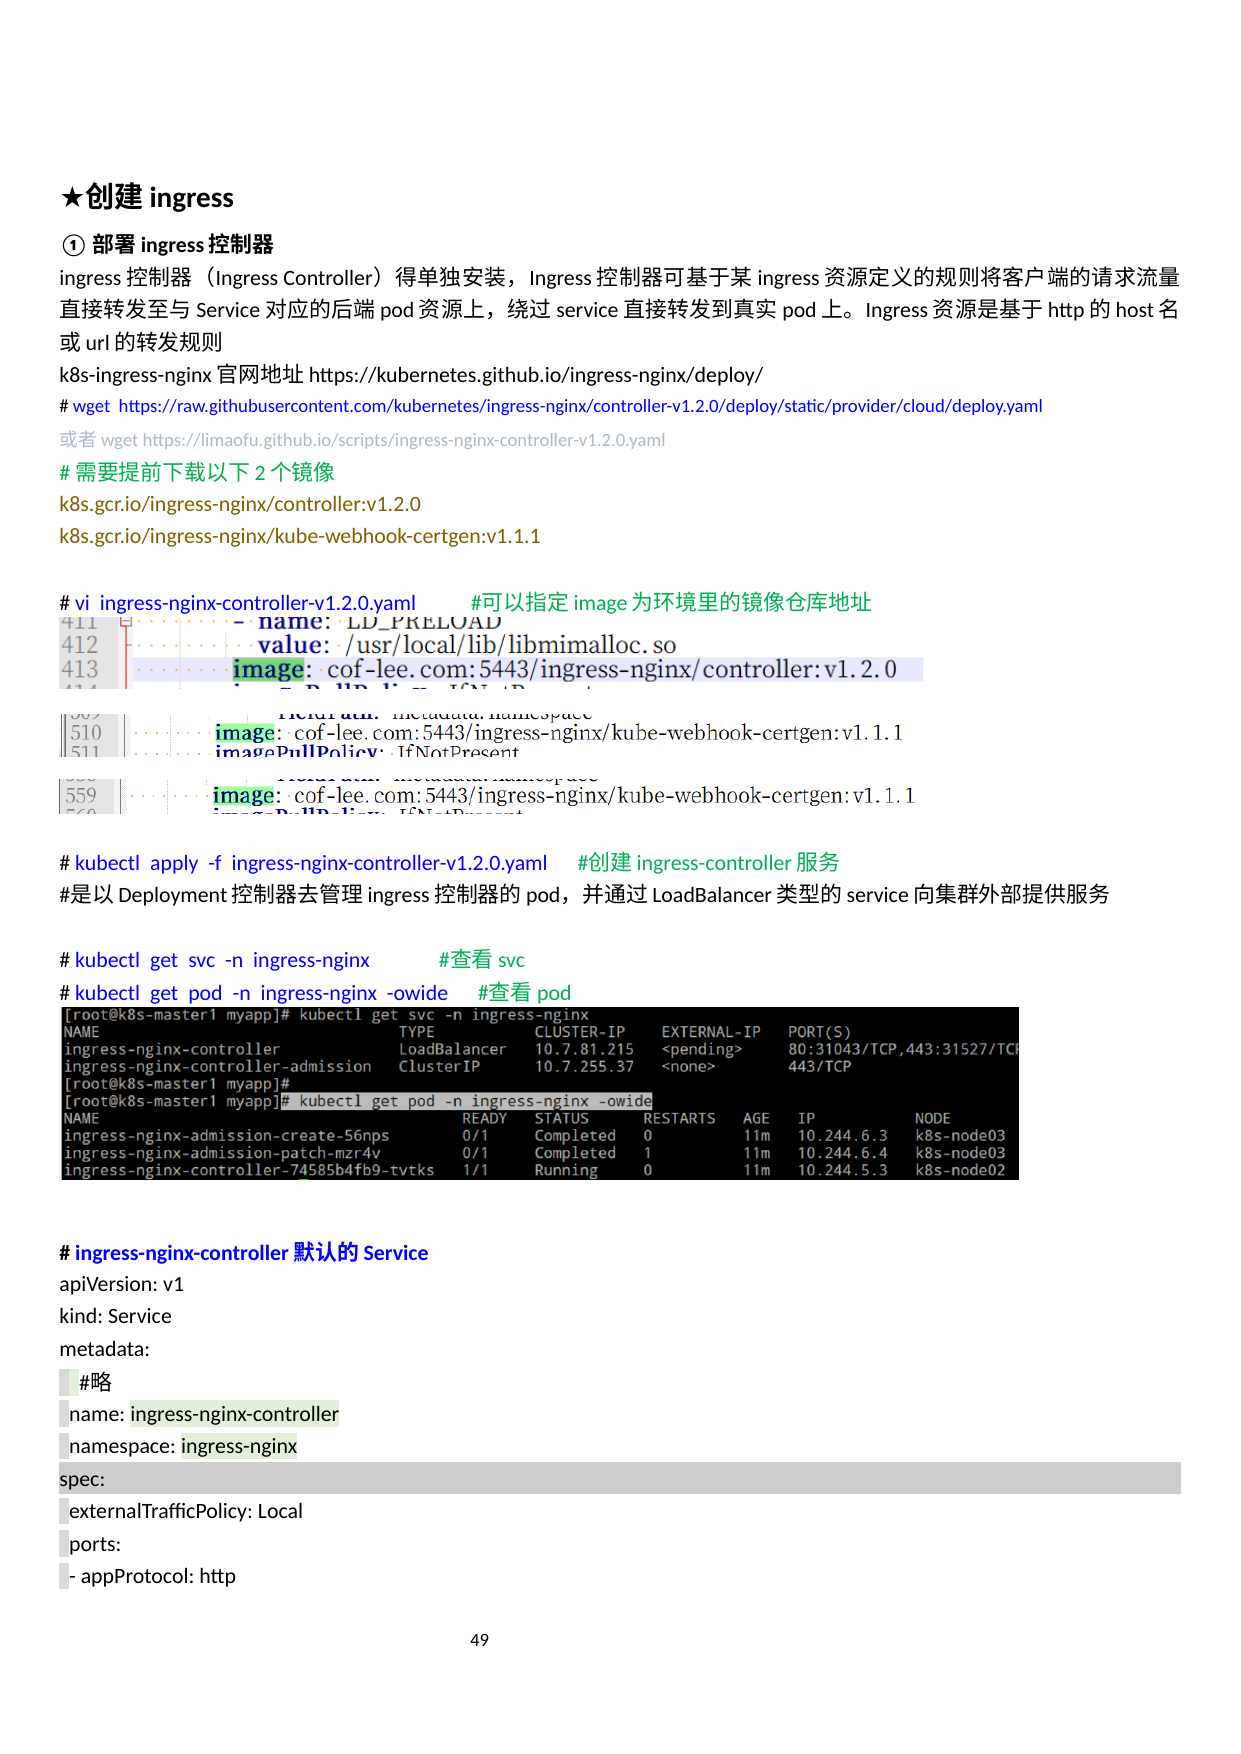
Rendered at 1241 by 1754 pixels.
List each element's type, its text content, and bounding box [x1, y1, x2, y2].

text # kubectl get pod -n ingress-nginx -owide #查看pod [59, 974, 1181, 1007]
text 或者 wget https://limaofu.github.io/scripts/ingress-nginx-controller-v1.2.0.yaml [59, 422, 1181, 454]
text # 需要提前下载以下2个镜像 [59, 454, 1181, 487]
text k8s.gcr.io/ingress-nginx/controller:v1.2.0 [59, 487, 1181, 519]
text # kubectl apply -f ingress-nginx-controller-v1.2.0.yaml #创建ingress-controller服务 [59, 844, 1181, 877]
text metadata: [59, 1332, 1181, 1364]
text k8s.gcr.io/ingress-nginx/kube-webhook-certgen:v1.1.1 [59, 519, 1181, 552]
text # wget https://raw.githubusercontent.com/kubernetes/ingress-nginx/controller-v1.2.0/deploy/static/provider/cloud/deploy.yaml [59, 389, 1181, 422]
text kind: Service [59, 1299, 1181, 1332]
text # vi ingress-nginx-controller-v1.2.0.yaml #可以指定image为环境里的镜像仓库地址 [59, 584, 1181, 617]
text # ingress-nginx-controller默认的Service [59, 1234, 1181, 1267]
text ①部署ingress控制器 [59, 227, 1181, 259]
text ★创建ingress [59, 162, 1181, 227]
text k8s-ingress-nginx官网地址 https://kubernetes.github.io/ingress-nginx/deploy/ [59, 357, 1181, 389]
text # kubectl get svc -n ingress-nginx #查看svc [59, 942, 1181, 974]
text ingress控制器（Ingress Controller）得单独安装，Ingress控制器可基于某ingress资源定义的规则将客户端的请求流量直接转发至与Service对应的后端pod资源上，绕过service直接转发到真实pod上。Ingress资源是基于http的host名或url的转发规则 [59, 259, 1181, 357]
picture [59, 1007, 1019, 1180]
text namespace: ingress-nginx [59, 1429, 1181, 1462]
picture [59, 779, 924, 814]
text #是以Deployment控制器去管理ingress控制器的pod，并通过LoadBalancer类型的service向集群外部提供服务 [59, 877, 1181, 909]
text - appProtocol: http [59, 1559, 1181, 1592]
picture [59, 714, 923, 757]
picture [59, 617, 924, 689]
text ports: [59, 1527, 1181, 1559]
text externalTrafficPolicy: Local [59, 1494, 1181, 1527]
text apiVersion: v1 [59, 1267, 1181, 1299]
text spec: [59, 1462, 1181, 1494]
text #略 [59, 1364, 1181, 1397]
text name: ingress-nginx-controller [59, 1397, 1181, 1429]
